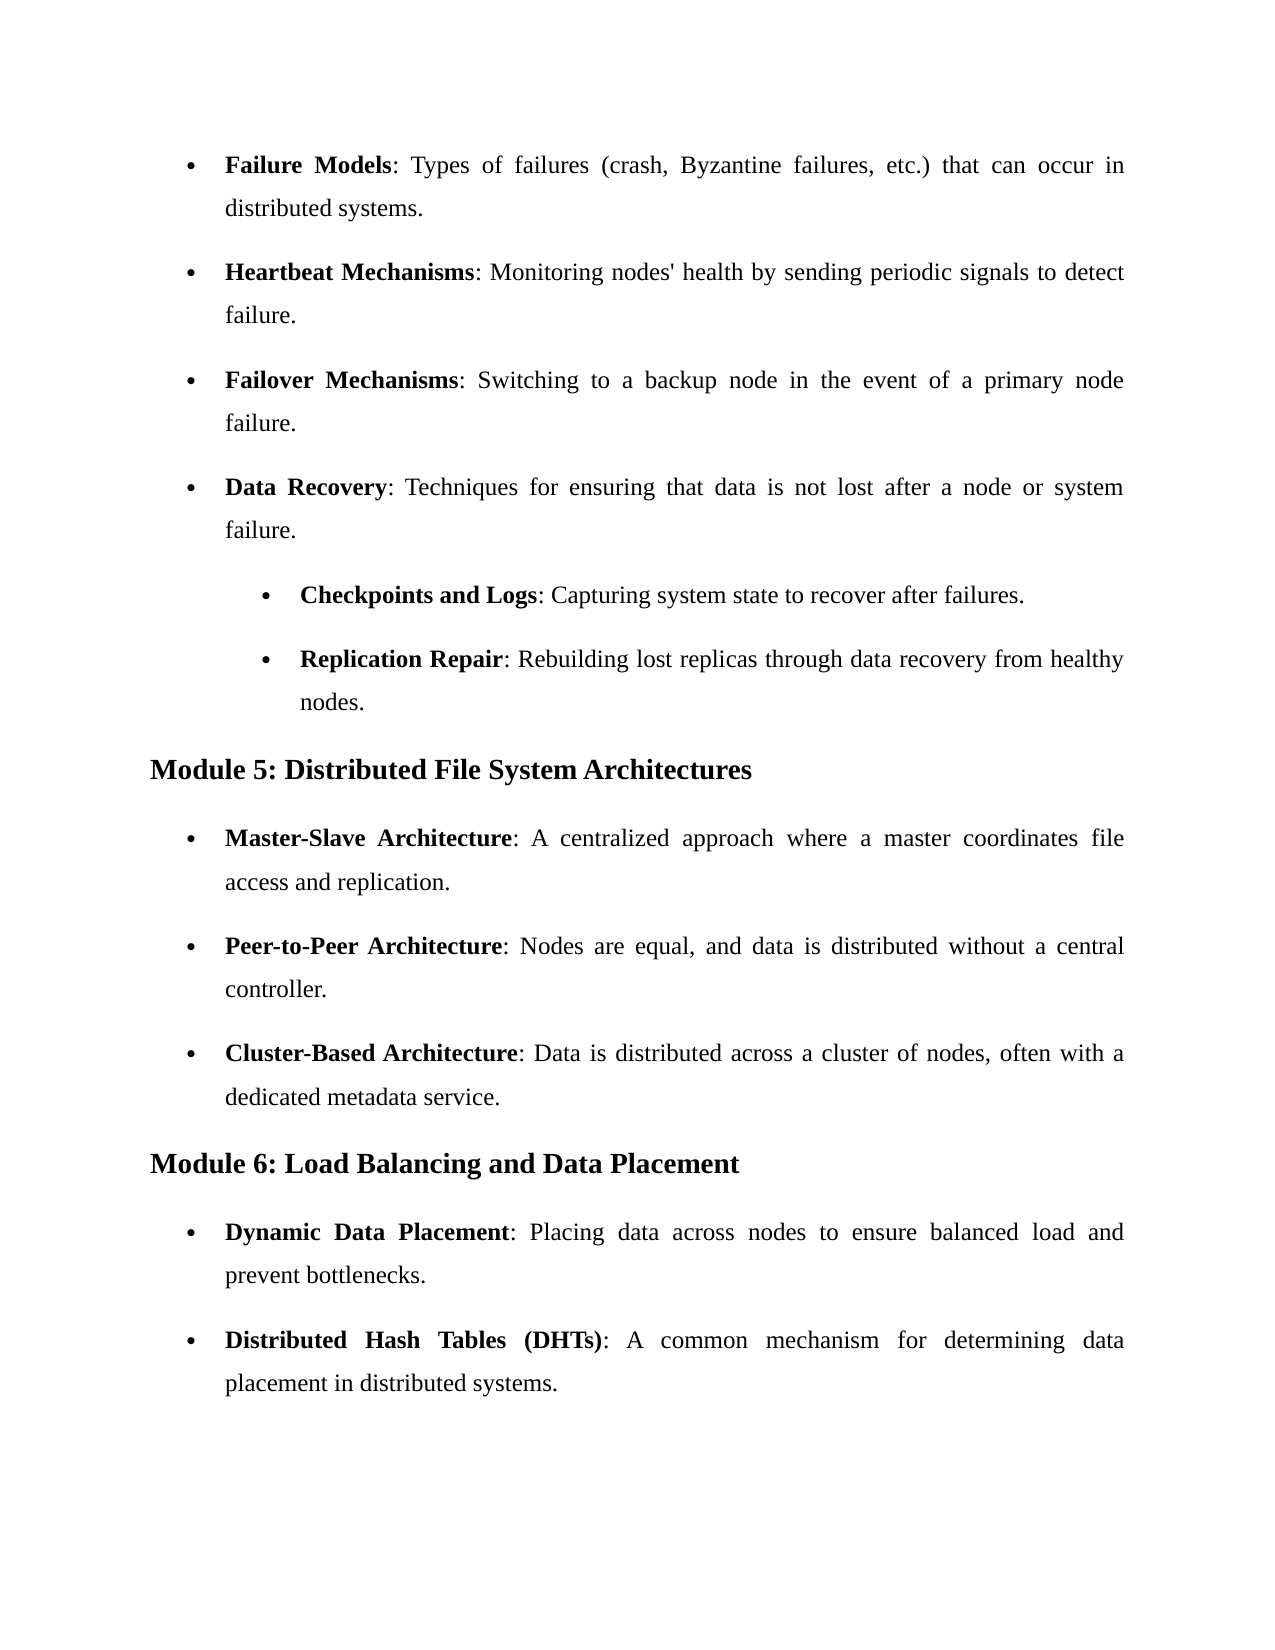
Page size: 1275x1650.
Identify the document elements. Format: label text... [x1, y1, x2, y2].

list Failover Mechanisms: Switching to a backup node in the event of a primary node failure. [187, 365, 1125, 437]
list Checkpoints and Logs: Capturing system state to recover after failures. [262, 580, 1125, 609]
list Dynamic Data Placement: Placing data across nodes to ensure balanced load and prevent bottlenecks. [187, 1217, 1125, 1289]
list Replication Repair: Rebuilding lost replicas through data recovery from healthy nodes. [262, 644, 1125, 716]
list Heartbeat Mechanisms: Monitoring nodes' health by sending periodic signals to detect failure. [187, 257, 1125, 329]
list Data Recovery: Techniques for ensuring that data is not lost after a node or system failure. [187, 472, 1125, 544]
list Peer-to-Peer Architecture: Nodes are equal, and data is distributed without a central controller. [187, 931, 1125, 1003]
text Module 6: Load Balancing and Data Placement [150, 1146, 1125, 1179]
list Distributed Hash Tables (DHTs): A common mechanism for determining data placement in distributed systems. [187, 1325, 1125, 1397]
list Failure Models: Types of failures (crash, Byzantine failures, etc.) that can occur in distributed systems. [187, 150, 1125, 222]
list Cluster-Based Architecture: Data is distributed across a cluster of nodes, often with a dedicated metadata service. [187, 1038, 1125, 1110]
list Master-Slave Architecture: A centralized approach where a master coordinates file access and replication. [187, 823, 1125, 895]
text Module 5: Distributed File System Architectures [150, 752, 1125, 785]
